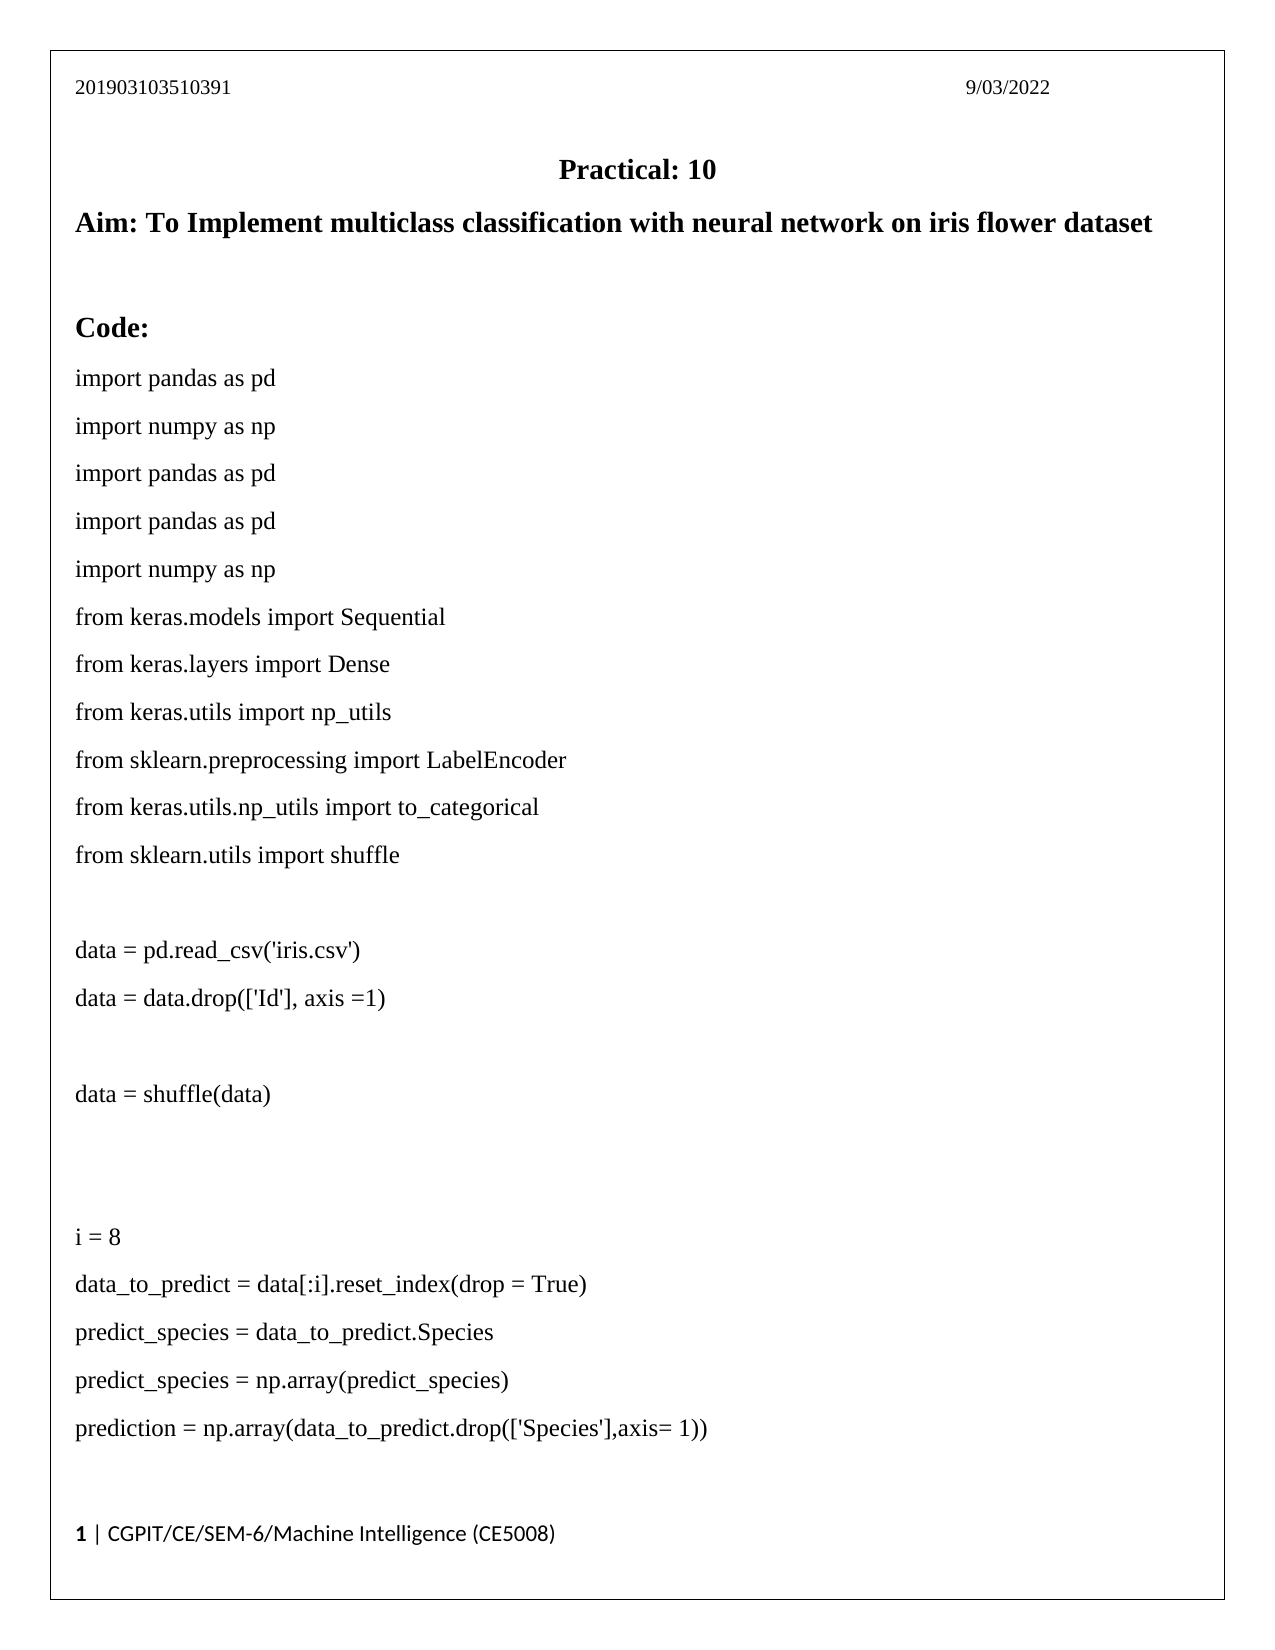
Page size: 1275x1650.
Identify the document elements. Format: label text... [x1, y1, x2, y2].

text from sklearn.preprocessing import LabelEncoder [75, 745, 1200, 773]
text data_to_predict = data[:i].reset_index(drop = True) [75, 1269, 1200, 1298]
text from sklearn.utils import shuffle [75, 840, 1200, 869]
text Code: [75, 310, 1200, 344]
text Practical: 10 [75, 152, 1200, 185]
text import pandas as pd [75, 506, 1200, 535]
text from keras.utils import np_utils [75, 697, 1200, 726]
text data = pd.read_csv('iris.csv') [75, 936, 1200, 964]
text from keras.models import Sequential [75, 602, 1200, 630]
text predict_species = np.array(predict_species) [75, 1365, 1200, 1394]
text import numpy as np [75, 411, 1200, 439]
text import pandas as pd [75, 363, 1200, 392]
text prediction = np.array(data_to_predict.drop(['Species'],axis= 1)) [75, 1413, 1200, 1441]
text from keras.utils.np_utils import to_categorical [75, 792, 1200, 821]
text i = 8 [75, 1222, 1200, 1251]
text from keras.layers import Dense [75, 649, 1200, 678]
text import pandas as pd [75, 458, 1200, 487]
text Aim: To Implement multiclass classification with neural network on iris flower dataset [75, 205, 1200, 238]
text data = shuffle(data) [75, 1079, 1200, 1107]
text predict_species = data_to_predict.Species [75, 1317, 1200, 1346]
text import numpy as np [75, 554, 1200, 583]
text data = data.drop(['Id'], axis =1) [75, 983, 1200, 1012]
